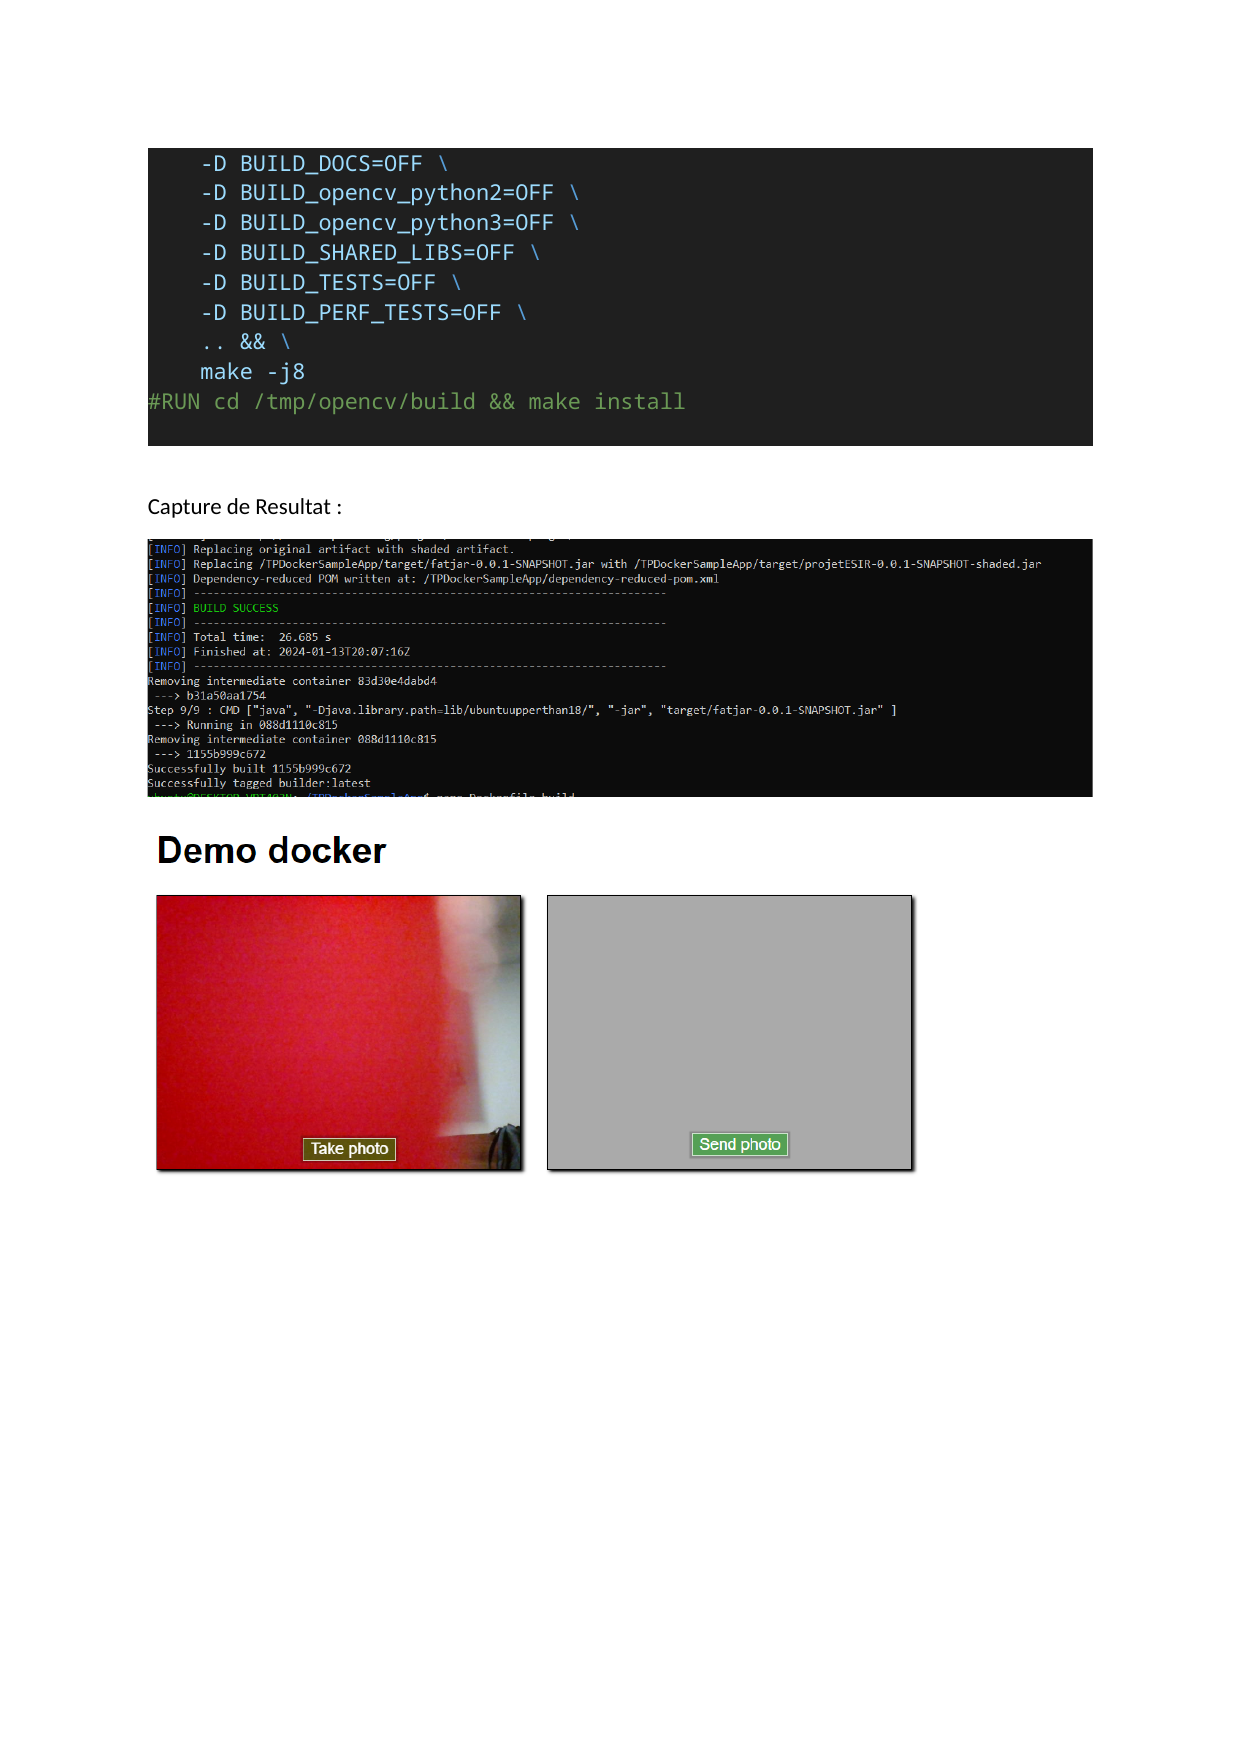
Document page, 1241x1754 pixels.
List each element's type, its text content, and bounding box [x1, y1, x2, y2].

picture [147, 539, 1093, 797]
text -D BUILD_opencv_python2=OFF \ [148, 177, 1093, 207]
text -D BUILD_TESTS=OFF \ [148, 267, 1093, 297]
text -D BUILD_PERF_TESTS=OFF \ [148, 297, 1093, 326]
text -D BUILD_SHARED_LIBS=OFF \ [148, 237, 1093, 267]
text make -j8 [148, 356, 1093, 386]
picture [147, 815, 1093, 1281]
text -D BUILD_DOCS=OFF \ [148, 148, 1093, 177]
text -D BUILD_opencv_python3=OFF \ [148, 207, 1093, 237]
text #RUN cd /tmp/opencv/build && make install [148, 386, 1093, 416]
text .. && \ [148, 326, 1093, 356]
text Capture de Resultat : [148, 492, 1093, 520]
